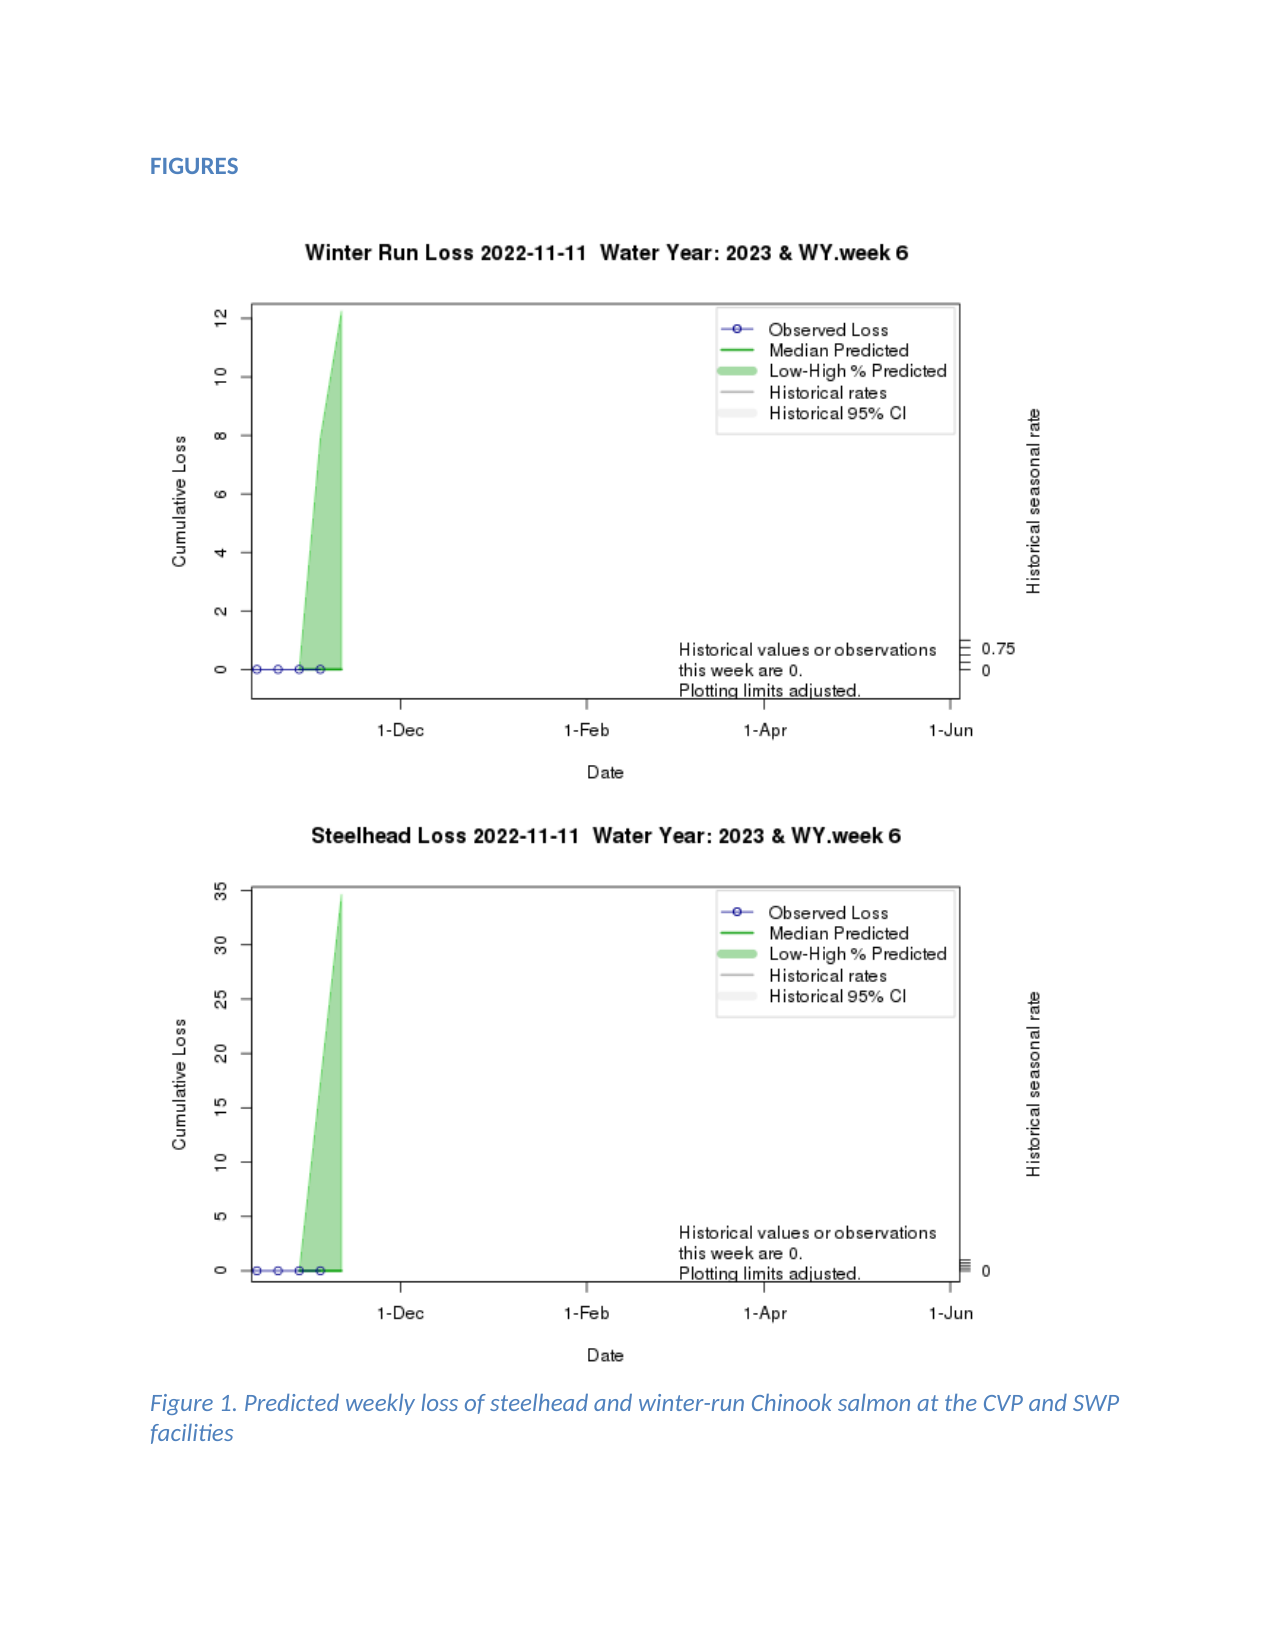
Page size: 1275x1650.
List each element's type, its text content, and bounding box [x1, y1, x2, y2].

subtitle Figure 1. Predicted weekly loss of steelhead and winter-run Chinook salmon at the CVP and SWP facilities [150, 1387, 1125, 1448]
picture [168, 199, 1044, 1366]
subtitle FIGURES [150, 150, 1125, 181]
